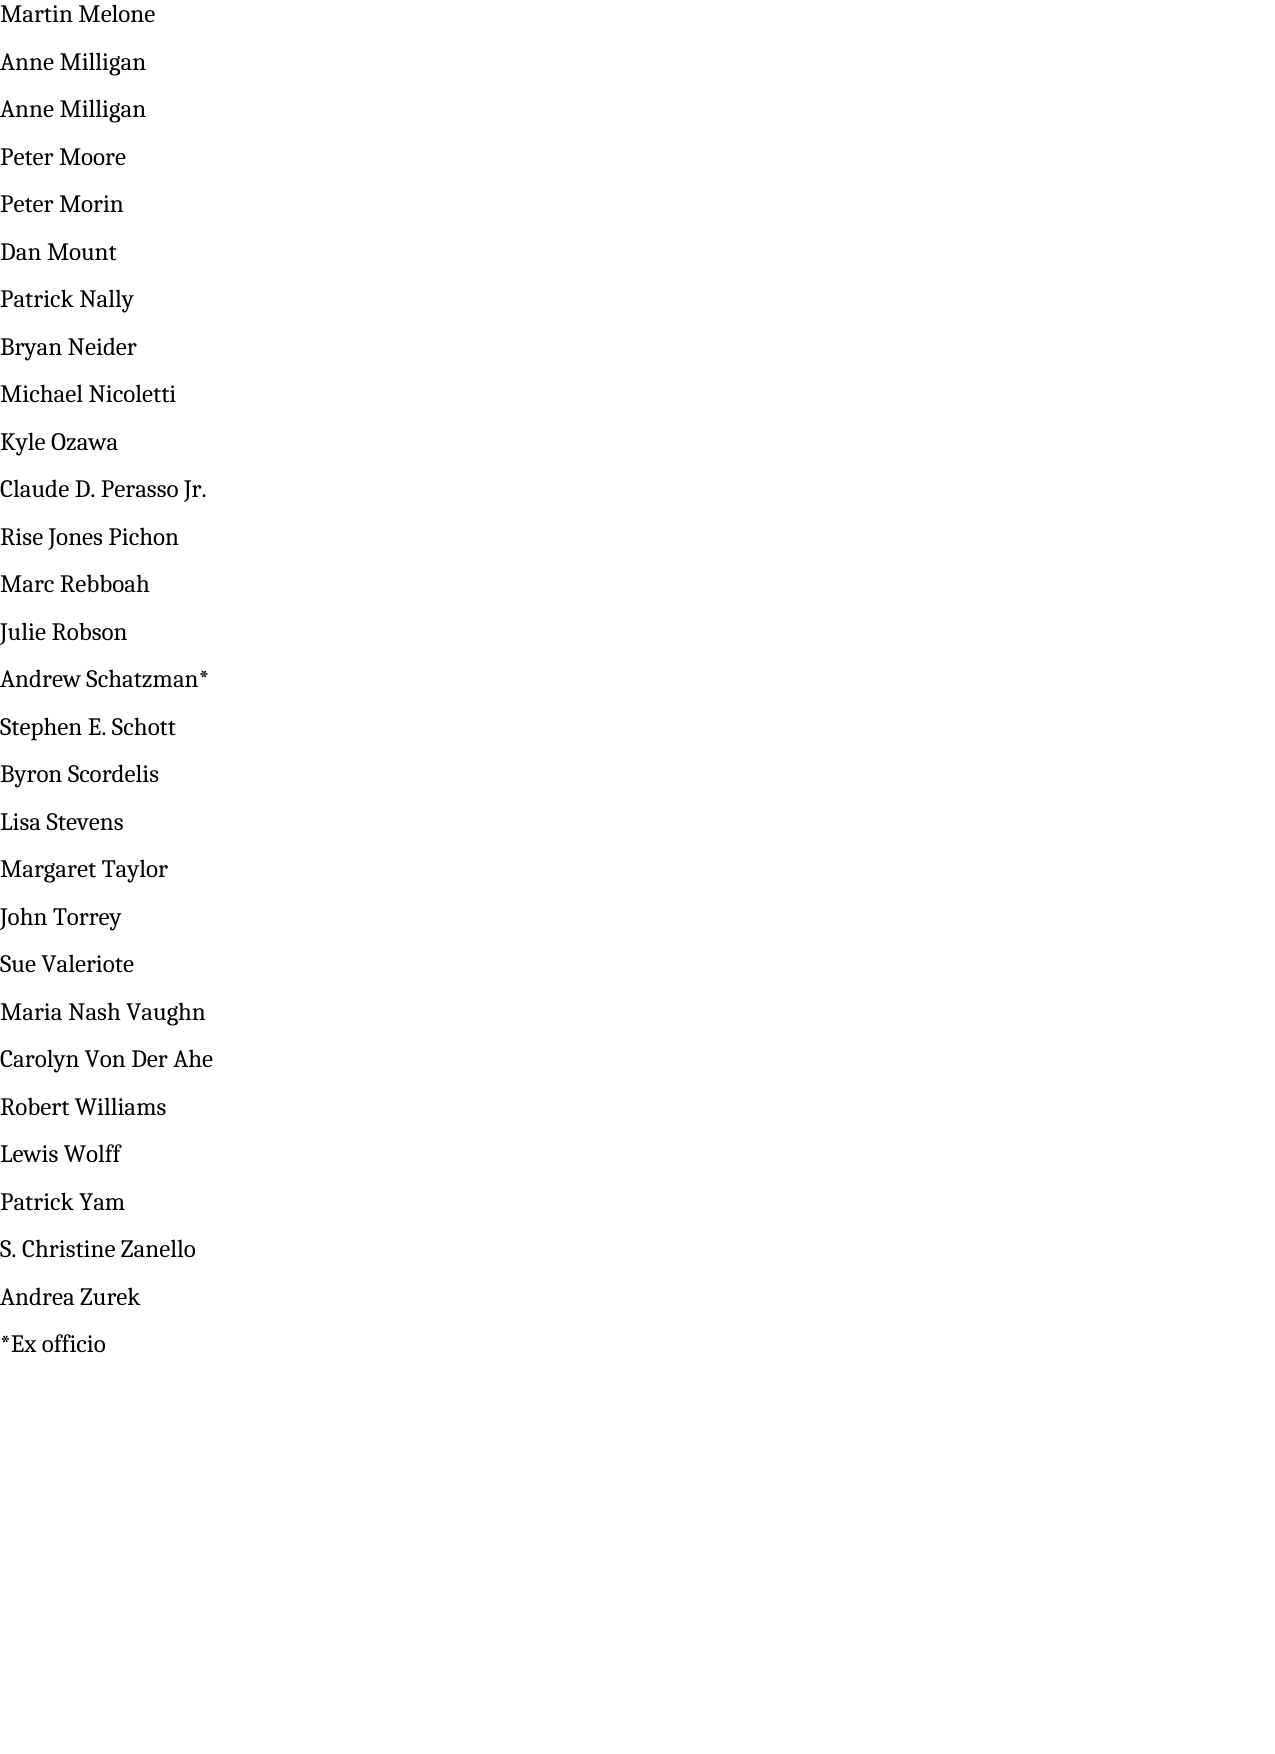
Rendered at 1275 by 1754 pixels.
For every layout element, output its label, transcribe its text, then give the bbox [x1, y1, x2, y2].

text Lewis Wolff [0, 1140, 1275, 1169]
text *Ex officio [0, 1330, 1275, 1359]
text Dan Mount [0, 237, 1275, 266]
text Michael Nicoletti [0, 380, 1275, 409]
text Patrick Nally [0, 285, 1275, 314]
text Anne Milligan [0, 47, 1275, 76]
text S. Christine Zanello [0, 1235, 1275, 1264]
text Peter Morin [0, 190, 1275, 219]
text Kyle Ozawa [0, 427, 1275, 456]
text Martin Melone [0, 0, 1275, 29]
text Julie Robson [0, 617, 1275, 646]
text Patrick Yam [0, 1187, 1275, 1216]
text Robert Williams [0, 1092, 1275, 1121]
text Andrew Schatzman* [0, 665, 1275, 694]
text Claude D. Perasso Jr. [0, 475, 1275, 504]
text Margaret Taylor [0, 855, 1275, 884]
text Rise Jones Pichon [0, 522, 1275, 551]
text Bryan Neider [0, 332, 1275, 361]
text Andrea Zurek [0, 1282, 1275, 1311]
text Stephen E. Schott [0, 712, 1275, 741]
text Peter Moore [0, 142, 1275, 171]
text Marc Rebboah [0, 570, 1275, 599]
text John Torrey [0, 902, 1275, 931]
text Lisa Stevens [0, 807, 1275, 836]
text Maria Nash Vaughn [0, 997, 1275, 1026]
text Sue Valeriote [0, 950, 1275, 979]
text Byron Scordelis [0, 760, 1275, 789]
text Carolyn Von Der Ahe [0, 1045, 1275, 1074]
text Anne Milligan [0, 95, 1275, 124]
